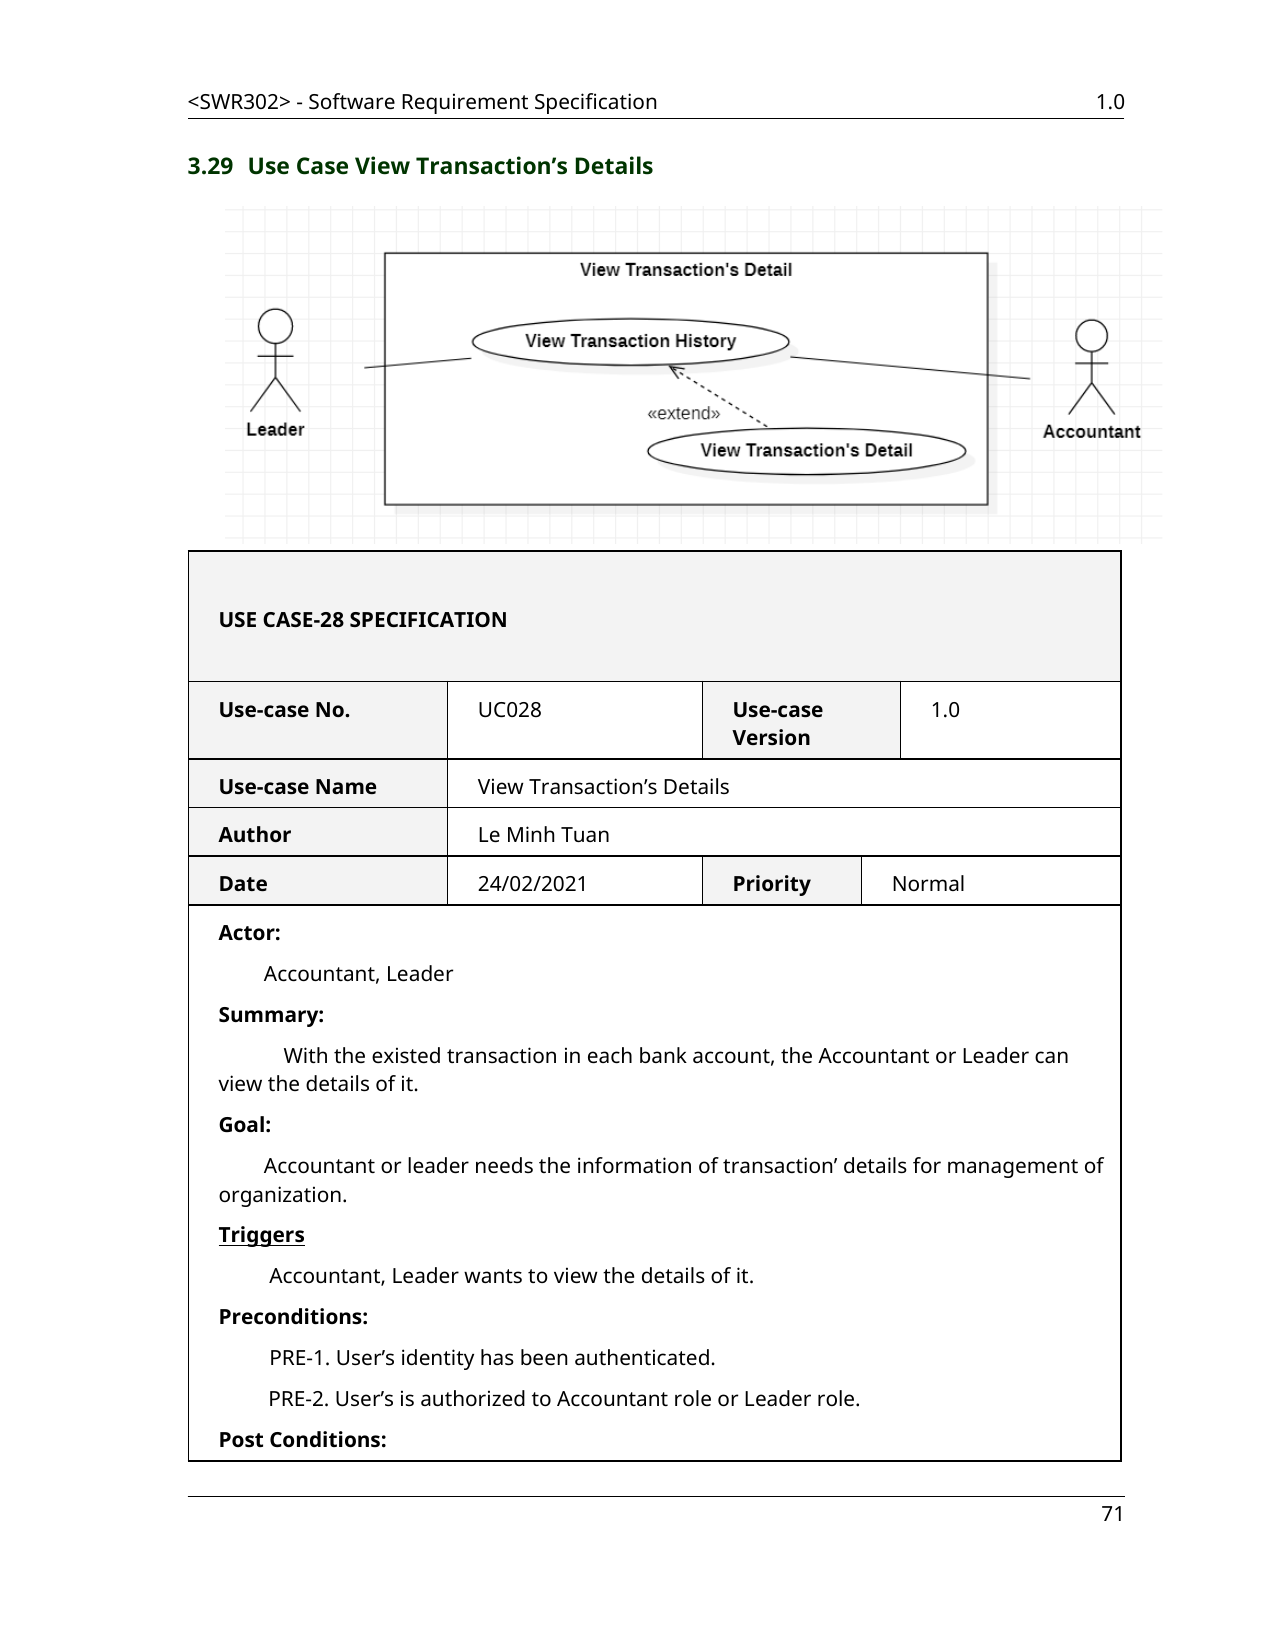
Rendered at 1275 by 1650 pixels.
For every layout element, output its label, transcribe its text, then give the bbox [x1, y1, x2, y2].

table_cell UC028 [448, 682, 702, 758]
table_cell Use-case No. [189, 682, 447, 758]
table_cell Le Minh Tuan [448, 808, 1120, 855]
table_cell 1.0 [901, 682, 1120, 758]
table_cell Priority [703, 857, 861, 904]
table_cell Date [189, 857, 447, 904]
table_cell Use-case Name [189, 760, 447, 807]
subtitle Use Case View Transaction’s Details [187, 150, 1125, 181]
table_cell Normal [862, 857, 1120, 904]
table_cell Author [189, 808, 447, 855]
table_cell Use-case Version [703, 682, 900, 758]
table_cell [189, 906, 1120, 1460]
table_cell View Transaction’s Details [448, 760, 1120, 807]
table_header USE CASE-28 SPECIFICATION [189, 552, 1120, 681]
table_cell 24/02/2021 [448, 857, 702, 904]
